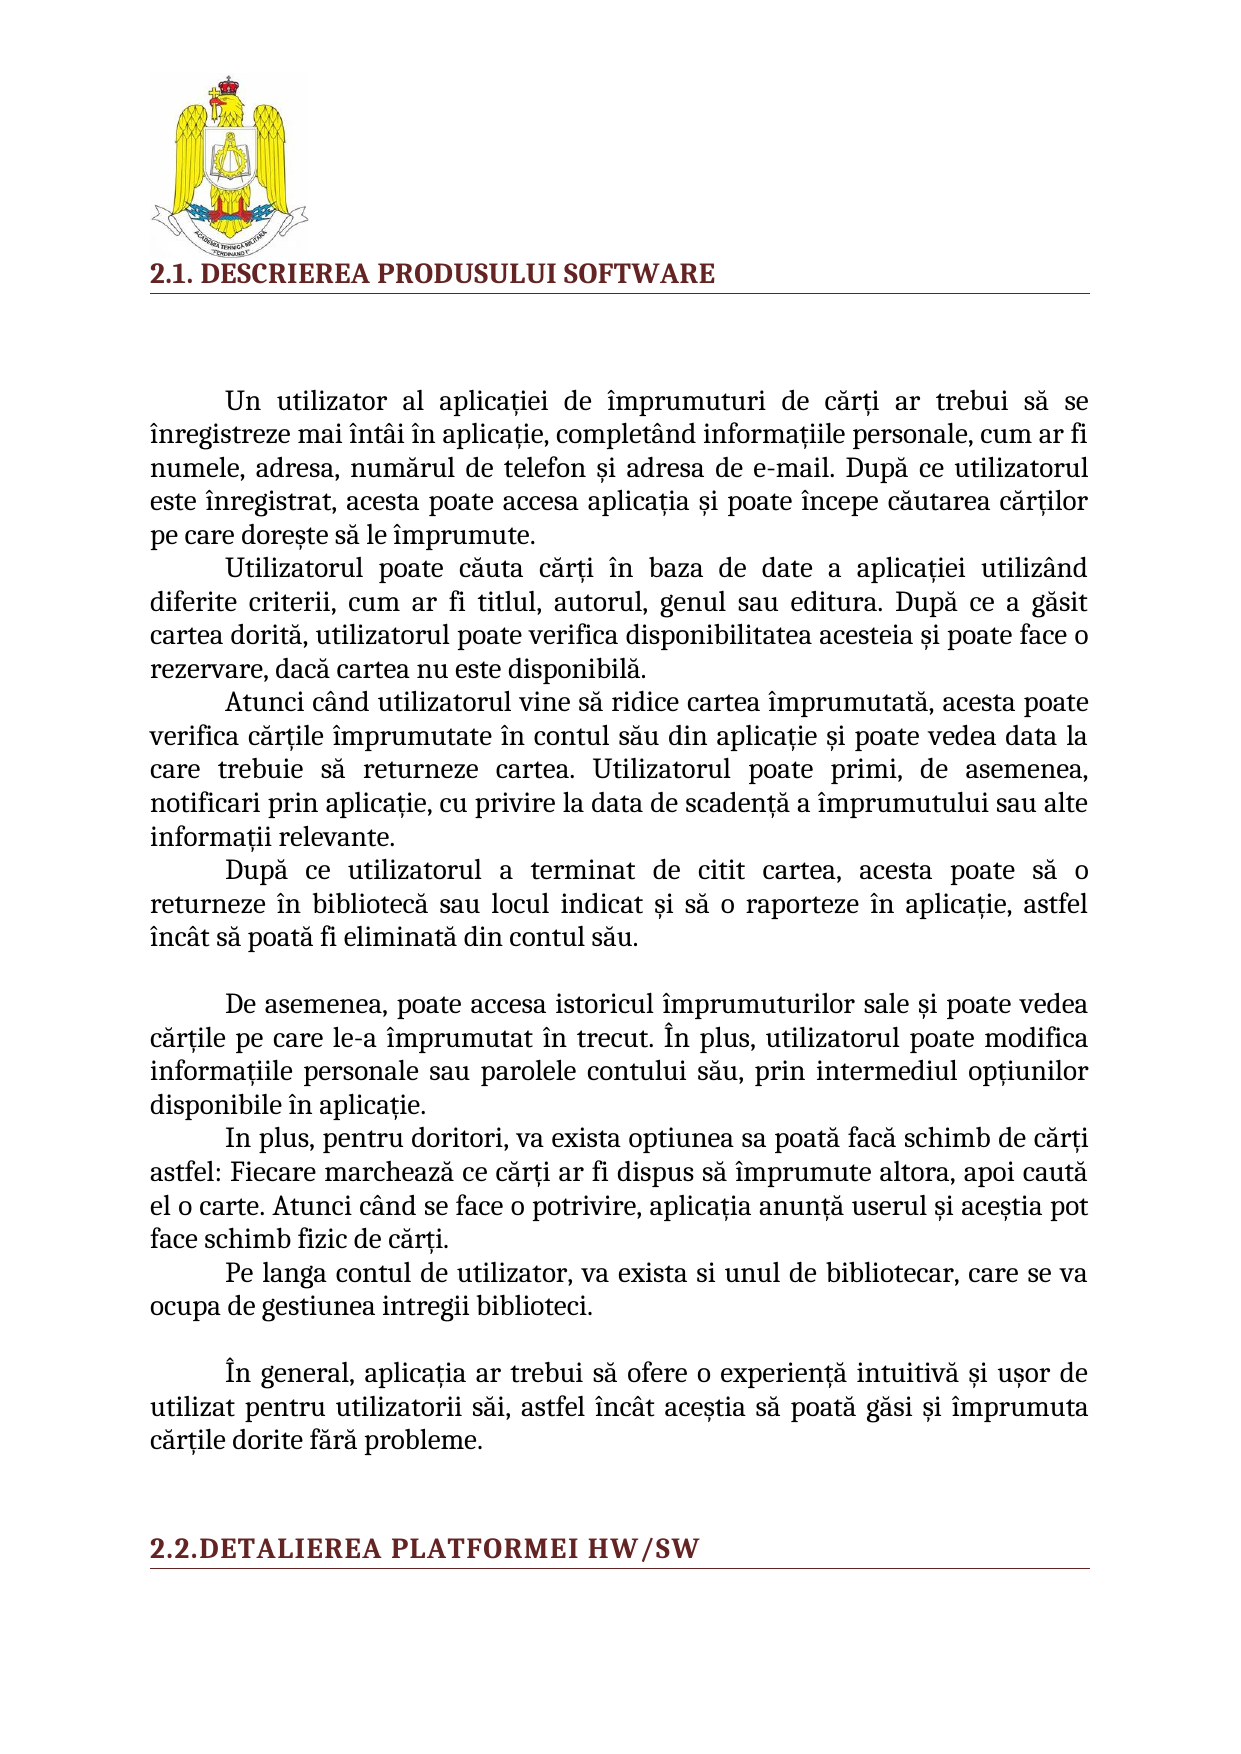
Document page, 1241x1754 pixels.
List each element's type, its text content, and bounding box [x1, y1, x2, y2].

text După ce utilizatorul a terminat de citit cartea, acesta poate să o returneze în bibliotecă sau locul indicat și să o raporteze în aplicație, astfel încât să poată fi eliminată din contul său. [150, 853, 1090, 954]
text Pe langa contul de utilizator, va exista si unul de bibliotecar, care se va ocupa de gestiunea intregii biblioteci. [150, 1256, 1090, 1323]
text Atunci când utilizatorul vine să ridice cartea împrumutată, acesta poate verifica cărțile împrumutate în contul său din aplicație și poate vedea data la care trebuie să returneze cartea. Utilizatorul poate primi, de asemenea, notificari prin aplicație, cu privire la data de scadență a împrumutului sau alte informații relevante. [150, 686, 1090, 853]
text Utilizatorul poate căuta cărți în baza de date a aplicației utilizând diferite criterii, cum ar fi titlul, autorul, genul sau editura. După ce a găsit cartea dorită, utilizatorul poate verifica disponibilitatea acesteia și poate face o rezervare, dacă cartea nu este disponibilă. [150, 551, 1090, 686]
text În general, aplicația ar trebui să ofere o experiență intuitivă și ușor de utilizat pentru utilizatorii săi, astfel încât aceștia să poată găsi și împrumuta cărțile dorite fără probleme. [150, 1356, 1090, 1457]
picture [150, 73, 309, 258]
subtitle 2.2.Detalierea platformei HW/SW [150, 1532, 1090, 1568]
text In plus, pentru doritori, va exista optiunea sa poată facă schimb de cărți astfel: Fiecare marchează ce cărți ar fi dispus să împrumute altora, apoi caută el o carte. Atunci când se face o potrivire, aplicația anunță userul și aceștia pot face schimb fizic de cărți. [150, 1122, 1090, 1256]
text De asemenea, poate accesa istoricul împrumuturilor sale și poate vedea cărțile pe care le-a împrumutat în trecut. În plus, utilizatorul poate modifica informațiile personale sau parolele contului său, prin intermediul opțiunilor disponibile în aplicație. [150, 987, 1090, 1122]
subtitle 2.1. Descrierea produsului software [150, 257, 1090, 293]
